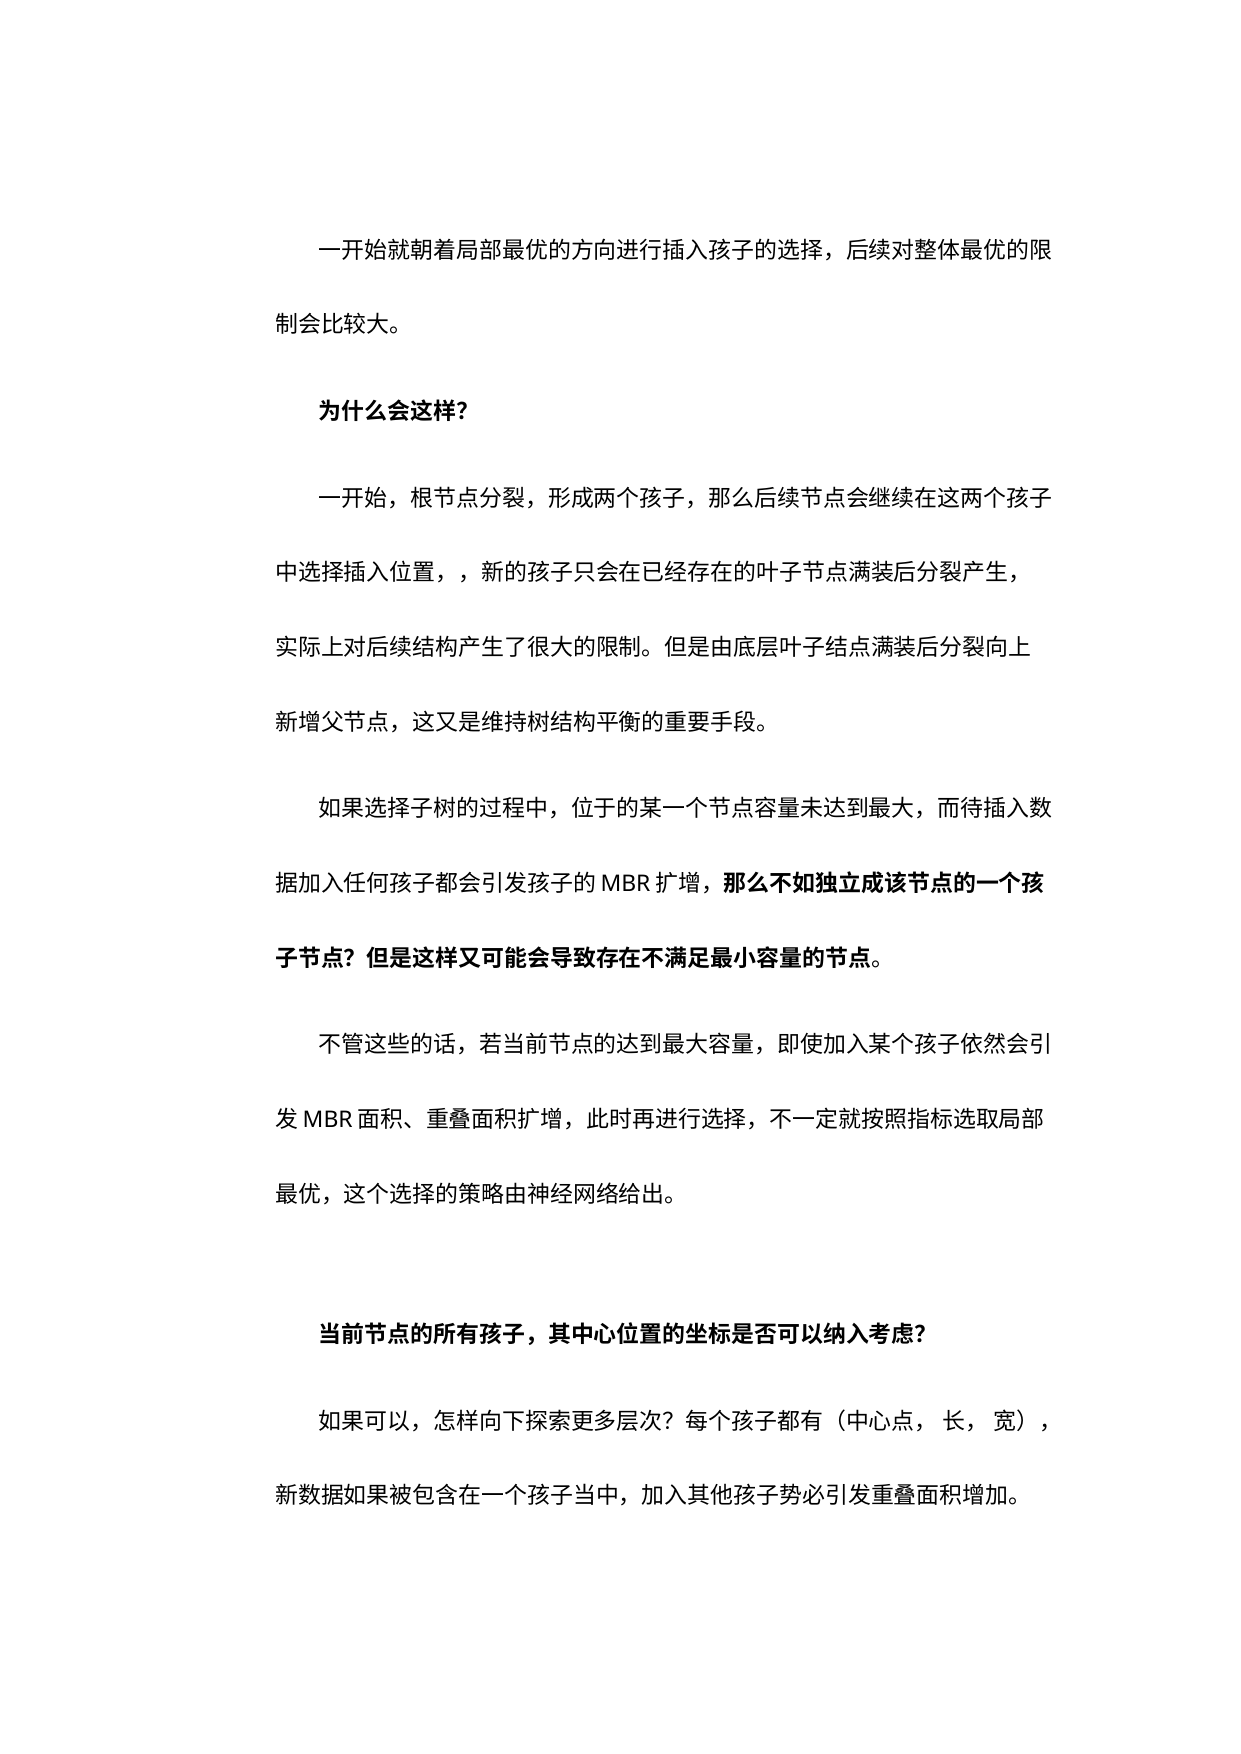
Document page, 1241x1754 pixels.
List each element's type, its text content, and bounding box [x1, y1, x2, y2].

list 为什么会这样？ [275, 377, 1053, 442]
list 一开始，根节点分裂，形成两个孩子，那么后续节点会继续在这两个孩子中选择插入位置，，新的孩子只会在已经存在的叶子节点满装后分裂产生，实际上对后续结构产生了很大的限制。但是由底层叶子结点满装后分裂向上新增父节点，这又是维持树结构平衡的重要手段。 [275, 464, 1053, 753]
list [275, 1387, 1053, 1526]
list 当前节点的所有孩子，其中心位置的坐标是否可以纳入考虑？ [275, 1300, 1053, 1365]
list 一开始就朝着局部最优的方向进行插入孩子的选择，后续对整体最优的限制会比较大。 [275, 216, 1053, 356]
list 不管这些的话，若当前节点的达到最大容量，即使加入某个孩子依然会引发MBR面积、重叠面积扩增，此时再进行选择，不一定就按照指标选取局部最优，这个选择的策略由神经网络给出。 [275, 1010, 1053, 1224]
list 如果选择子树的过程中，位于的某一个节点容量未达到最大，而待插入数据加入任何孩子都会引发孩子的MBR扩增，那么不如独立成该节点的一个孩子节点？但是这样又可能会导致存在不满足最小容量的节点。 [275, 774, 1053, 989]
